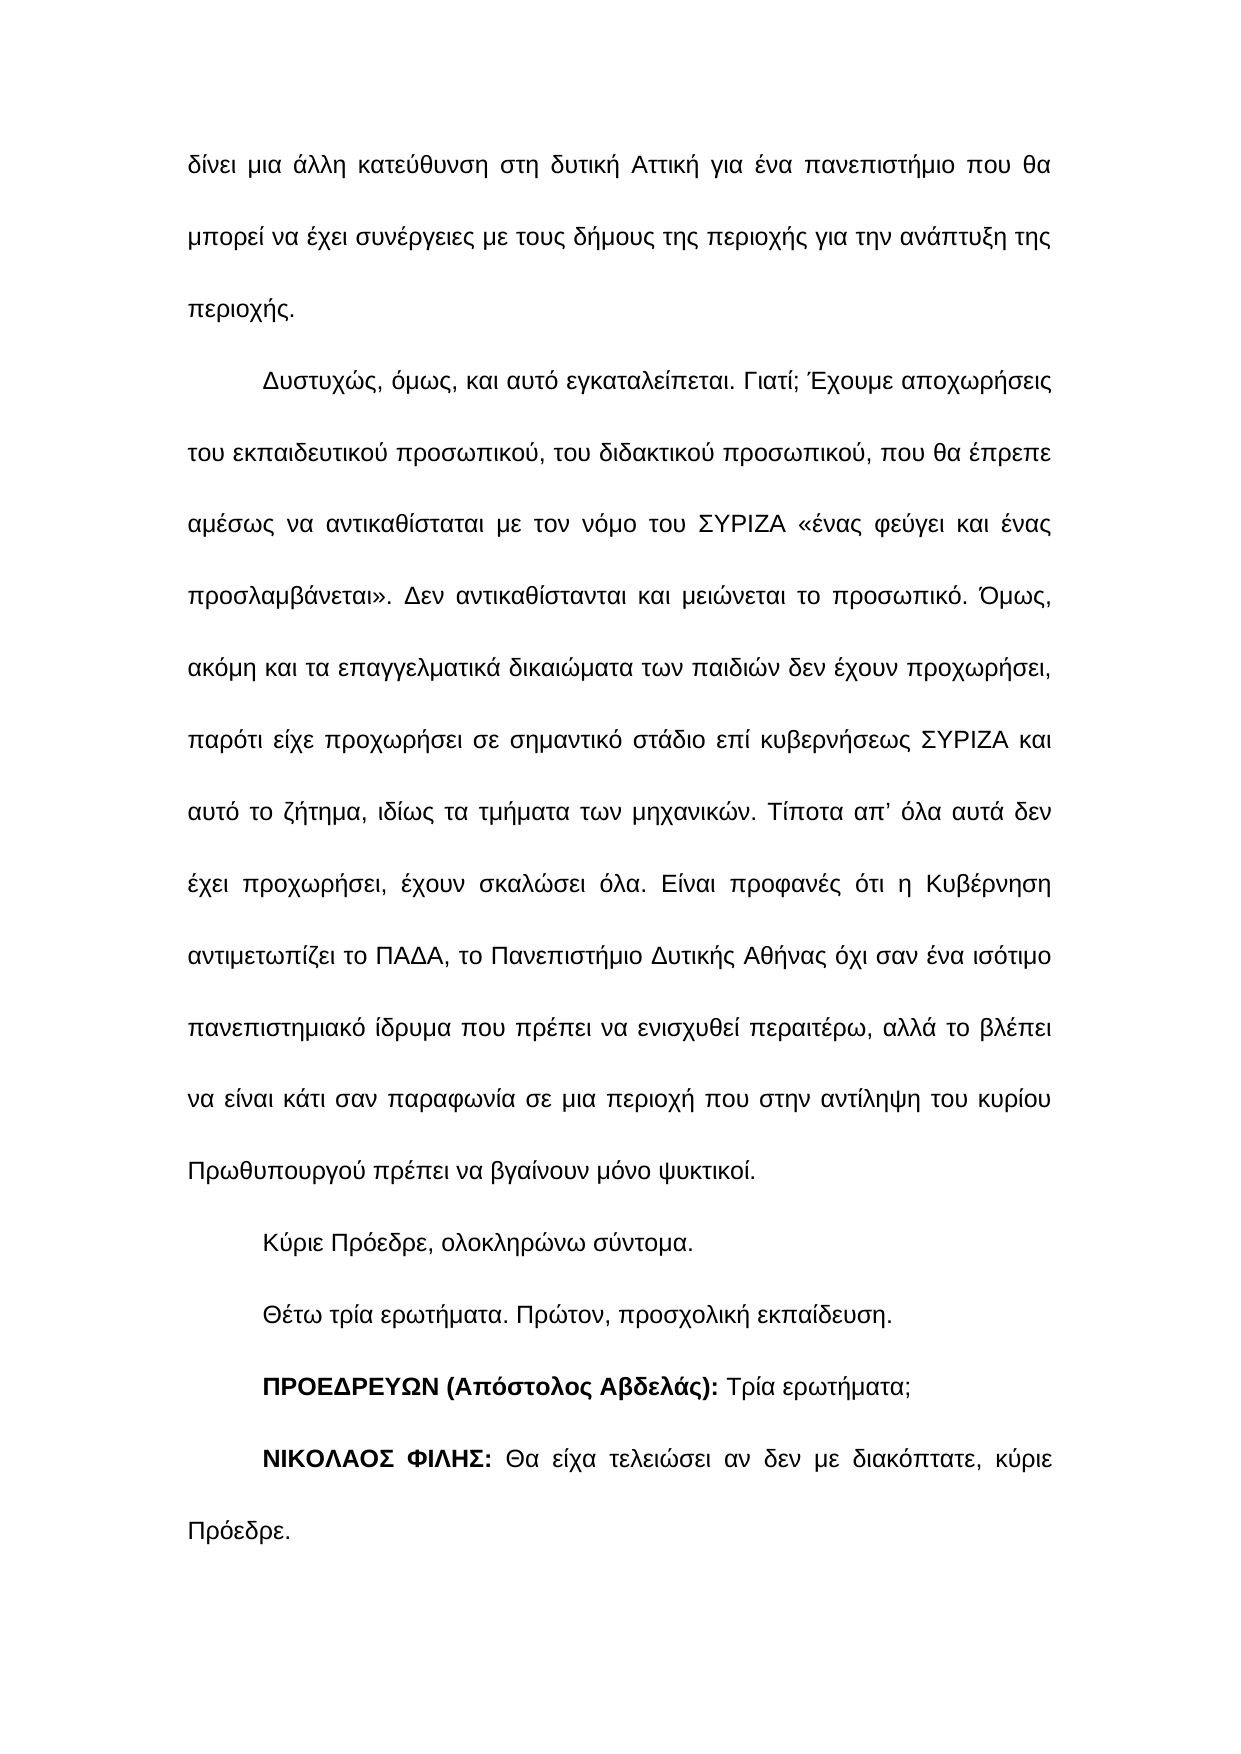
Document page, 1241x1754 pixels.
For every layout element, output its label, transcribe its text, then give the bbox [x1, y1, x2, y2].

text ΠΡΟΕΔΡΕΥΩΝ (Απόστολος Αβδελάς): Τρία ερωτήματα; [187, 1372, 1053, 1401]
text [187, 150, 1053, 322]
text ΝΙΚΟΛΑΟΣ ΦΙΛΗΣ: Θα είχα τελειώσει αν δεν με διακόπτατε, κύριε Πρόεδρε. [187, 1444, 1053, 1544]
text Κύριε Πρόεδρε, ολοκληρώνω σύντομα. [187, 1228, 1053, 1257]
text Δυστυχώς, όμως, και αυτό εγκαταλείπεται. Γιατί; Έχουμε αποχωρήσεις του εκπαιδευτικού προσωπικού, του διδακτικού προσωπικού, που θα έπρεπε αμέσως να αντικαθίσταται με τον νόμο του ΣΥΡΙΖΑ «ένας φεύγει και ένας προσλαμβάνεται». Δεν αντικαθίστανται και μειώνεται το προσωπικό. Όμως, ακόμη και τα επαγγελματικά δικαιώματα των παιδιών δεν έχουν προχωρήσει, παρότι είχε προχωρήσει σε σημαντικό στάδιο επί κυβερνήσεως ΣΥΡΙΖΑ και αυτό το ζήτημα, ιδίως τα τμήματα των μηχανικών. Τίποτα απ’ όλα αυτά δεν έχει προχωρήσει, έχουν σκαλώσει όλα. Είναι προφανές ότι η Κυβέρνηση αντιμετωπίζει το ΠΑΔΑ, το Πανεπιστήμιο Δυτικής Αθήνας όχι σαν ένα ισότιμο πανεπιστημιακό ίδρυμα που πρέπει να ενισχυθεί περαιτέρω, αλλά το βλέπει να είναι κάτι σαν παραφωνία σε μια περιοχή που στην αντίληψη του κυρίου Πρωθυπουργού πρέπει να βγαίνουν μόνο ψυκτικοί. [187, 366, 1053, 1185]
text Θέτω τρία ερωτήματα. Πρώτον, προσχολική εκπαίδευση. [187, 1300, 1053, 1329]
